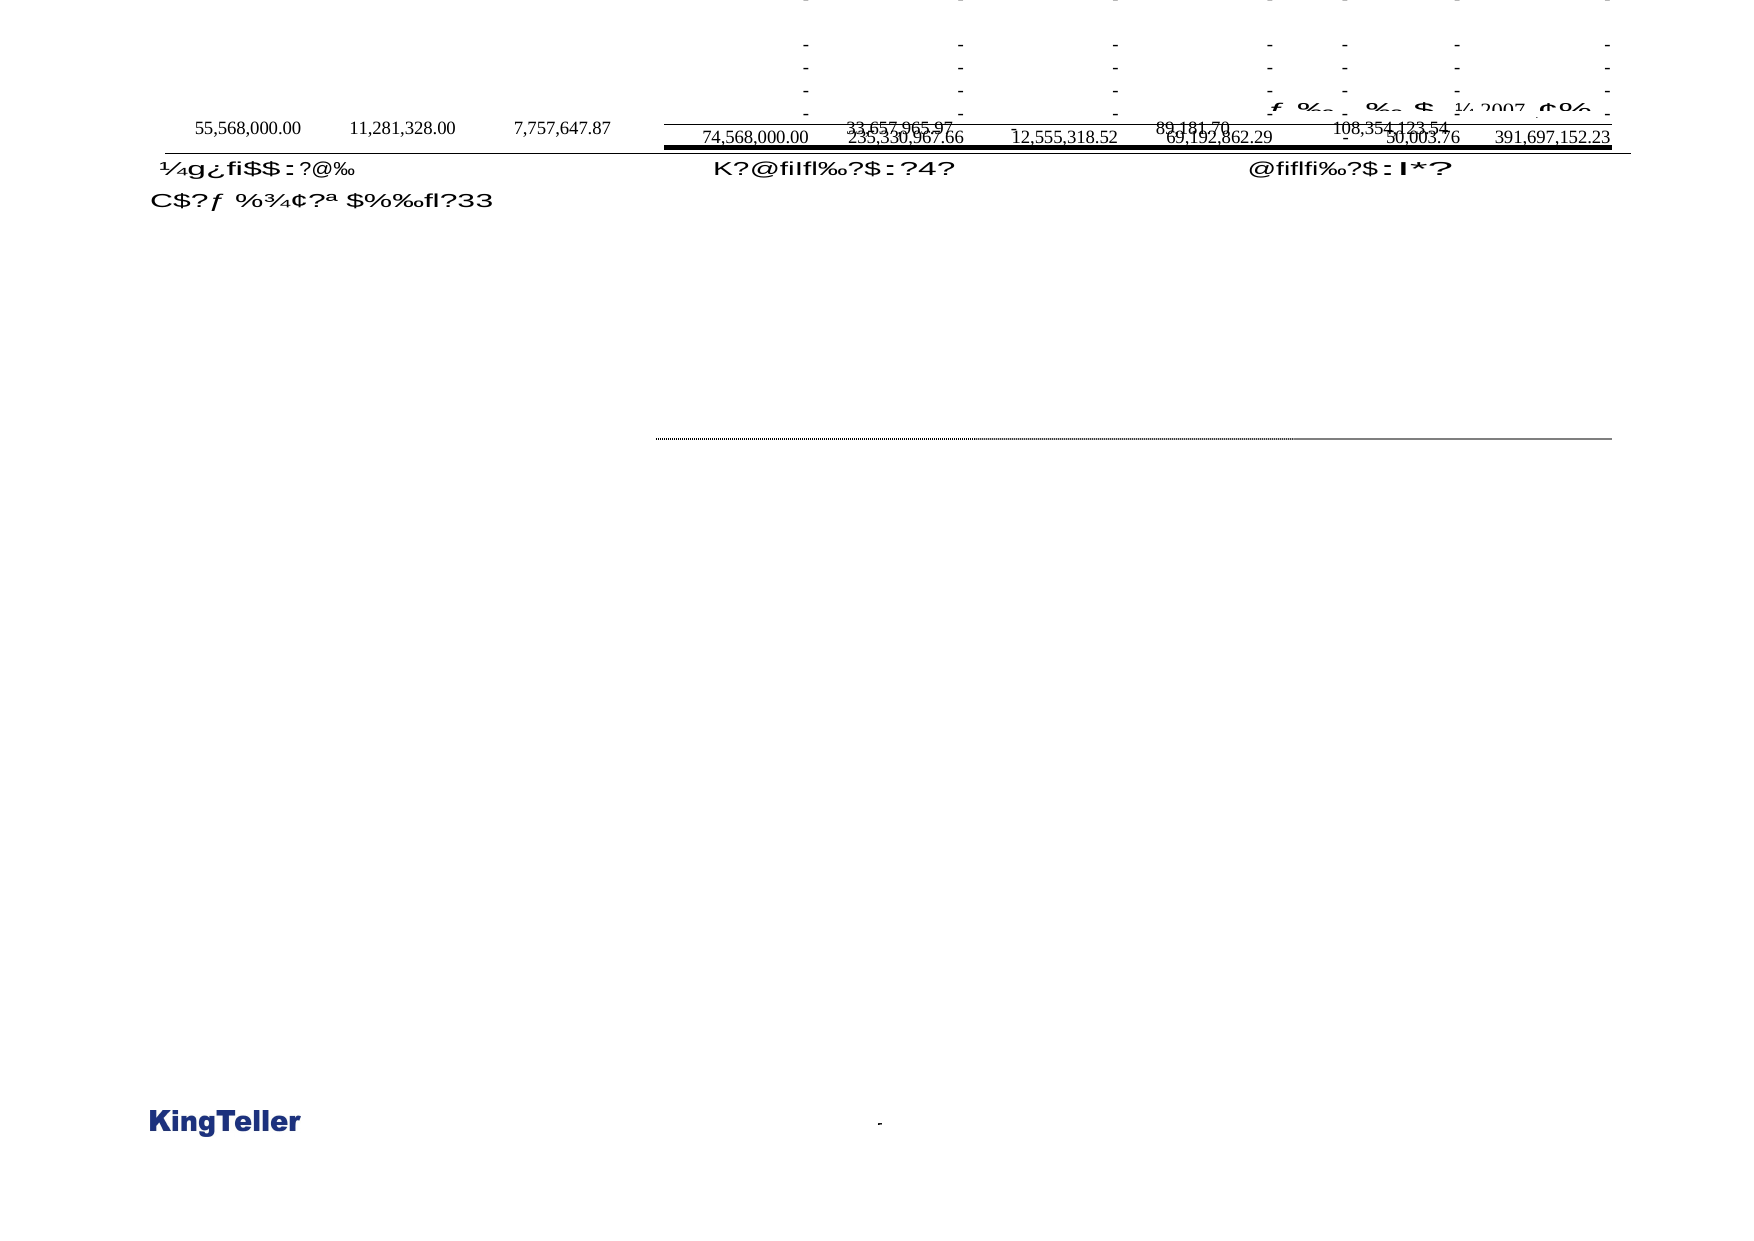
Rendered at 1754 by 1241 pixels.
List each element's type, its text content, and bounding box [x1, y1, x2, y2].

text 55,568,000.00 11,281,328.00 7,757,647.87 33,657,965.97 - 89,181.70 108,354,123.54 [194, 117, 628, 138]
picture [150, 1110, 301, 1137]
text 55,568,000.00 11,281,328.00 7,757,647.87 33,657,965.97 - 89,181.70 108,354,123.54 [692, 117, 1625, 138]
text ¼g¿fi$$:?@‰ K?@fiIfl‰?$:?4? @fiflfi‰?$:I*? C$?ƒ %¾¢?ª $%‰fl?33 [150, 158, 1453, 212]
